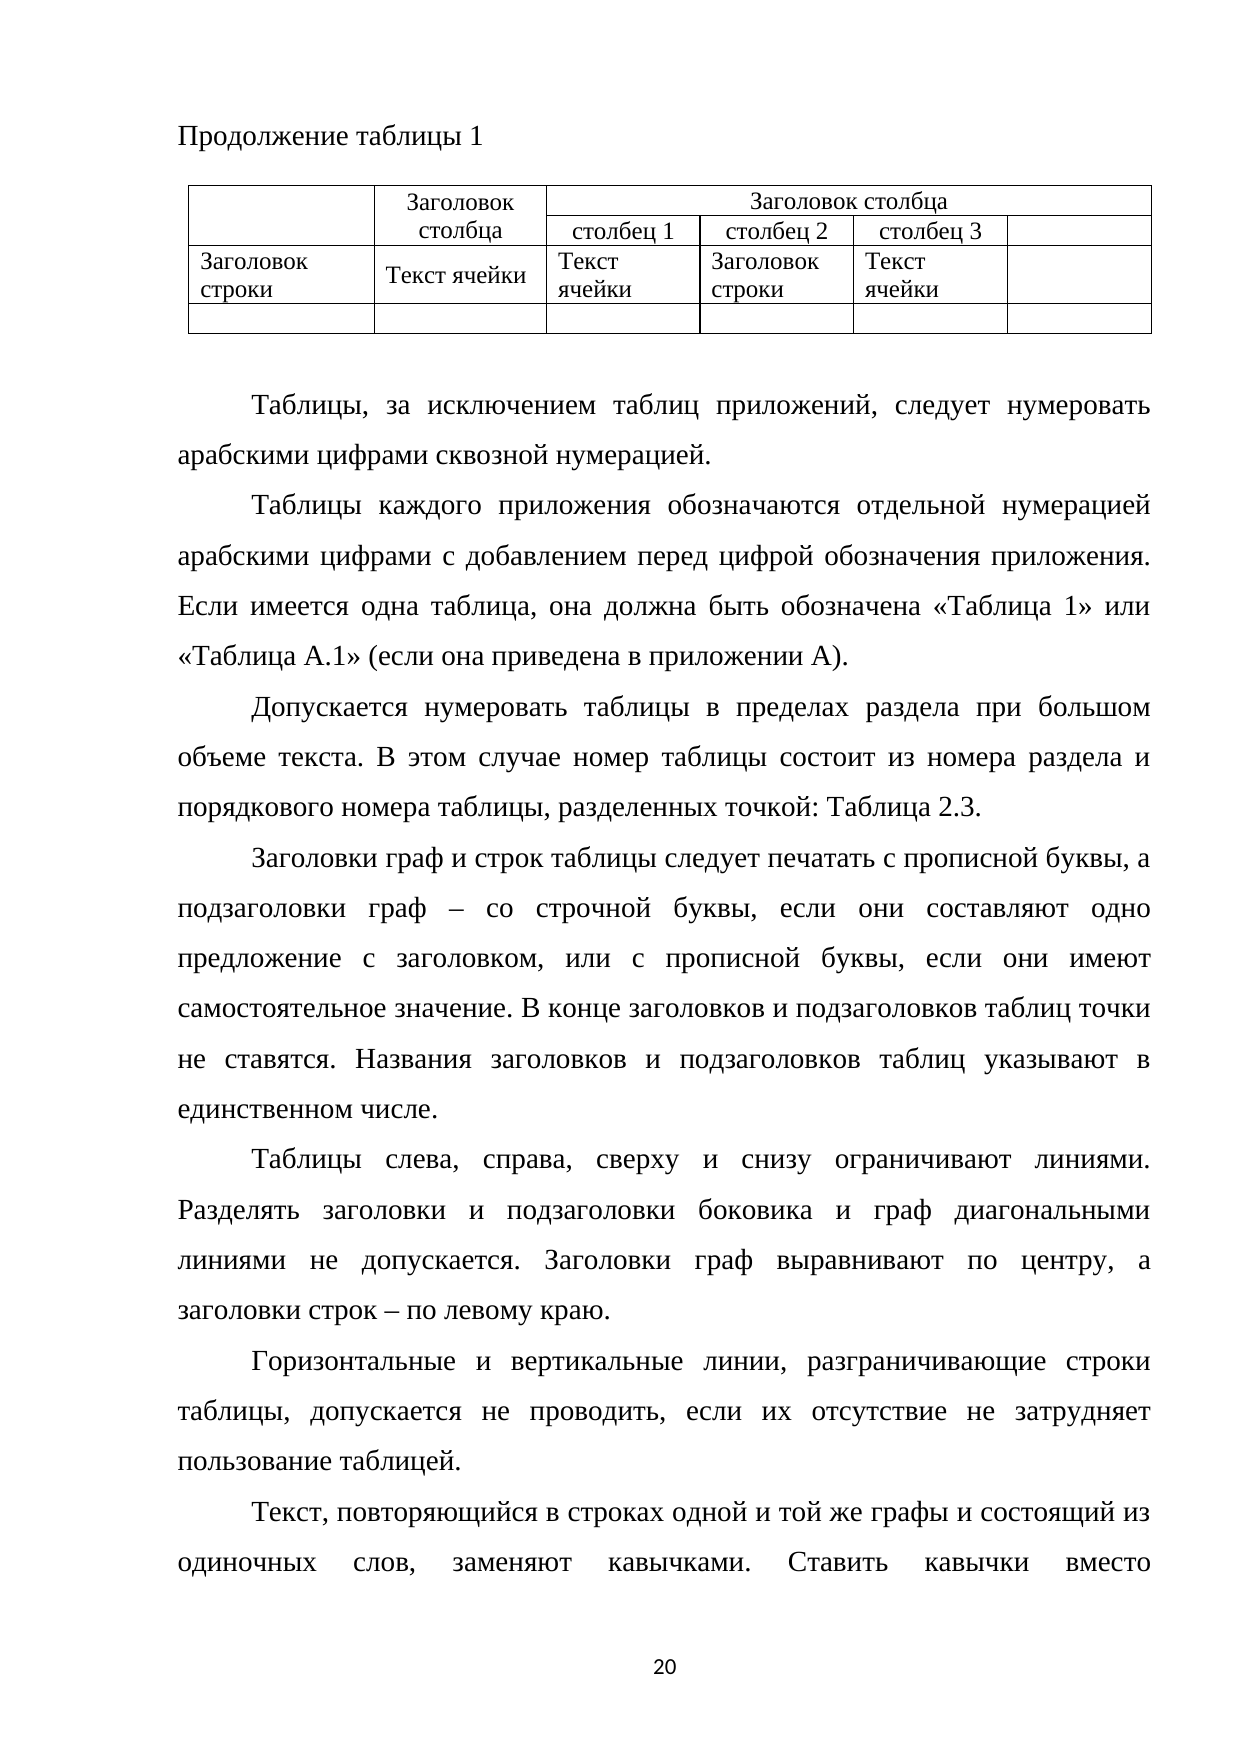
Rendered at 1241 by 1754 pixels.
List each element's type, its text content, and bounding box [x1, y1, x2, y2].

table_cell Текст ячейки [375, 246, 546, 303]
table_cell столбец 2 [701, 216, 853, 245]
table_cell столбец 3 [854, 216, 1007, 245]
table_header Заголовок столбца [547, 186, 1151, 215]
table_cell [189, 304, 374, 333]
text Горизонтальные и вертикальные линии, разграничивающие строки таблицы, допускается не проводить, если их отсутствие не затрудняет пользование таблицей. [177, 1343, 1152, 1477]
text Допускается нумеровать таблицы в пределах раздела при большом объеме текста. В этом случае номер таблицы состоит из номера раздела и порядкового номера таблицы, разделенных точкой: Таблица 2.3. [177, 689, 1152, 823]
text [177, 1494, 1152, 1578]
text Таблицы, за исключением таблиц приложений, следует нумеровать арабскими цифрами сквозной нумерацией. [177, 387, 1152, 471]
table_cell [701, 304, 853, 333]
table_cell Заголовок строки [189, 246, 374, 303]
table_cell столбец 1 [547, 216, 699, 245]
text Заголовки граф и строк таблицы следует печатать с прописной буквы, а подзаголовки граф – со строчной буквы, если они составляют одно предложение с заголовком, или с прописной буквы, если они имеют самостоятельное значение. В конце заголовков и подзаголовков таблиц точки не ставятся. Названия заголовков и подзаголовков таблиц указывают в единственном числе. [177, 840, 1152, 1125]
text Таблицы слева, справа, сверху и снизу ограничивают линиями. Разделять заголовки и подзаголовки боковика и граф диагональными линиями не допускается. Заголовки граф выравнивают по центру, а заголовки строк – по левому краю. [177, 1142, 1152, 1326]
table_cell [1008, 246, 1151, 303]
table_cell [854, 304, 1007, 333]
text Таблицы каждого приложения обозначаются отдельной нумерацией арабскими цифрами с добавлением перед цифрой обозначения приложения. Если имеется одна таблица, она должна быть обозначена «Таблица 1» или «Таблица А.1» (если она приведена в приложении А). [177, 487, 1152, 672]
table_cell [1008, 304, 1151, 333]
table_cell Текст ячейки [854, 246, 1007, 303]
table_header Заголовок столбца [375, 186, 546, 245]
table_cell [375, 304, 546, 333]
table_cell [1008, 216, 1151, 245]
table_cell Текст ячейки [547, 246, 699, 303]
text Продолжение таблицы 1 [177, 118, 1152, 152]
table_header [189, 186, 374, 245]
table_cell Заголовок строки [701, 246, 853, 303]
table_cell [547, 304, 699, 333]
